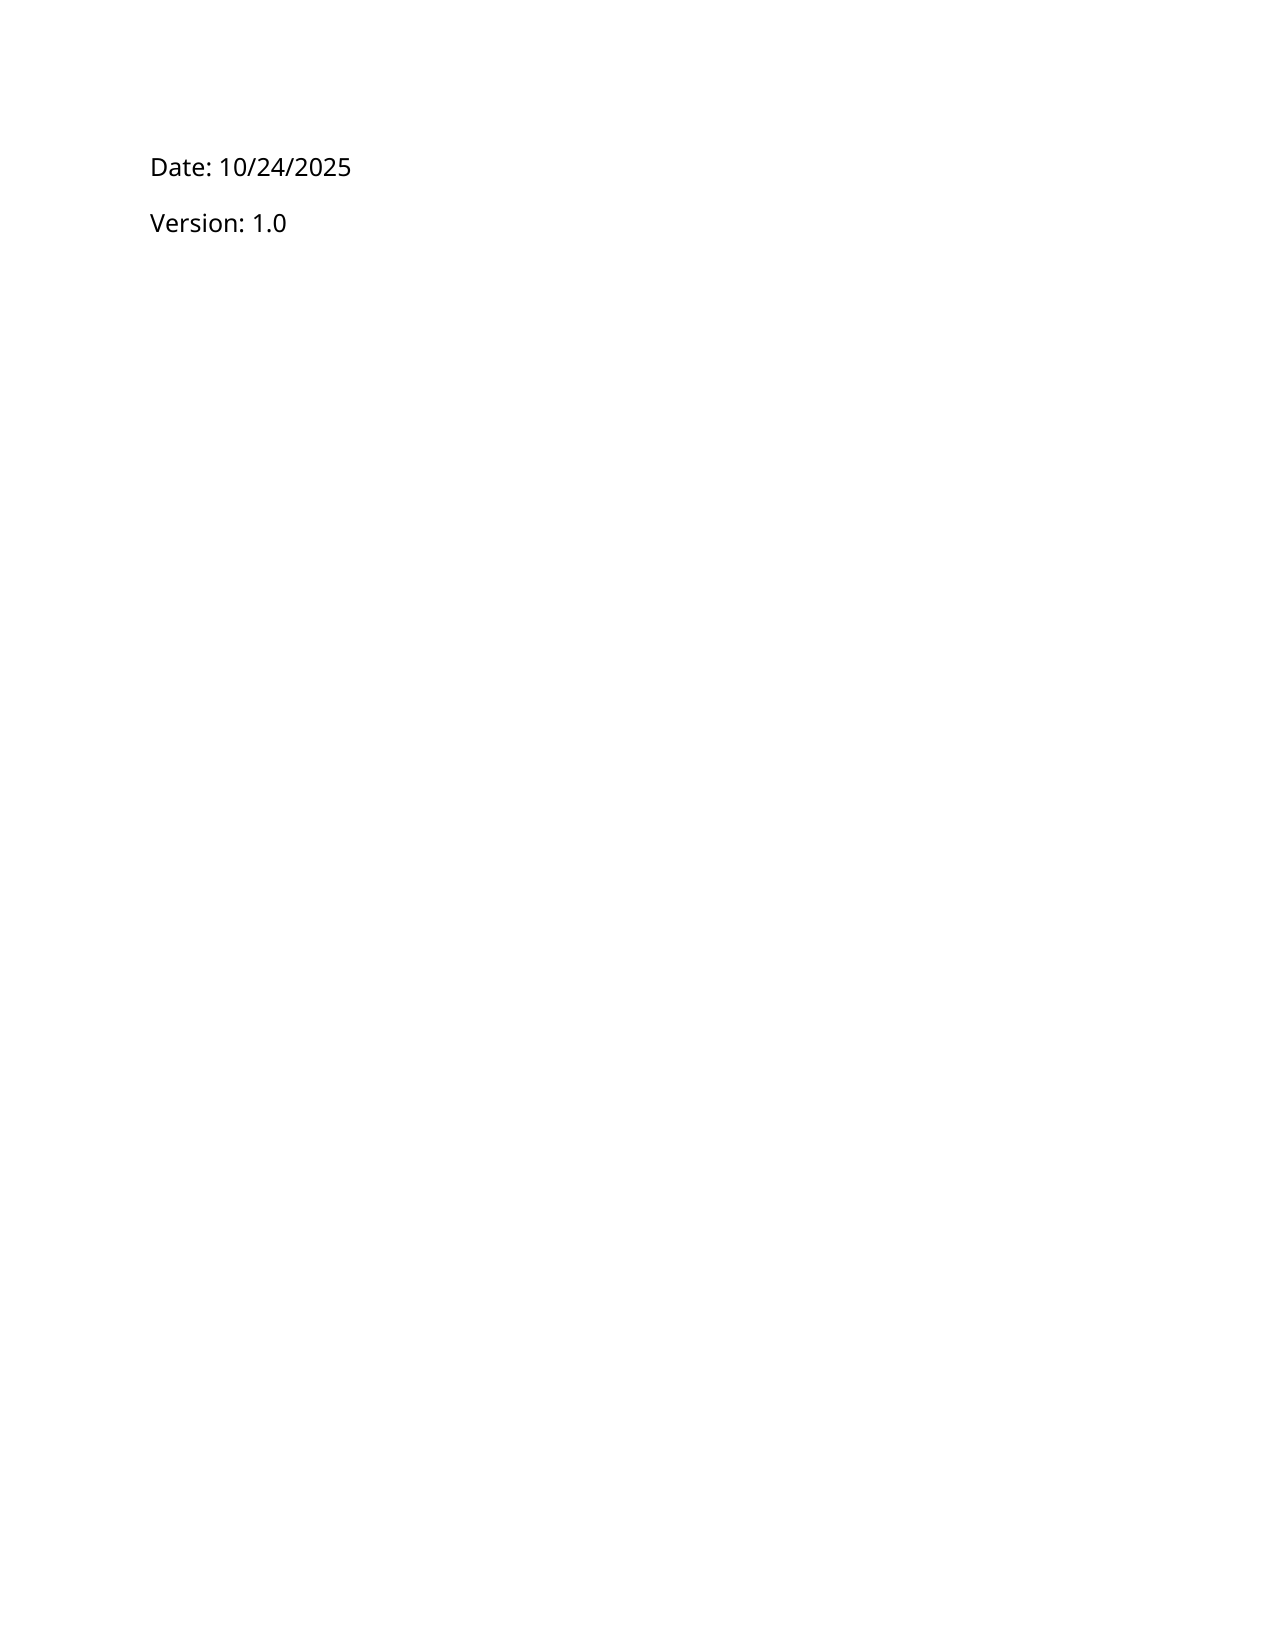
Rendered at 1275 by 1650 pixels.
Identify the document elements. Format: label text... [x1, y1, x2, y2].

text Date: 10/24/2025 [150, 150, 1125, 184]
text Version: 1.0 [150, 206, 1125, 240]
